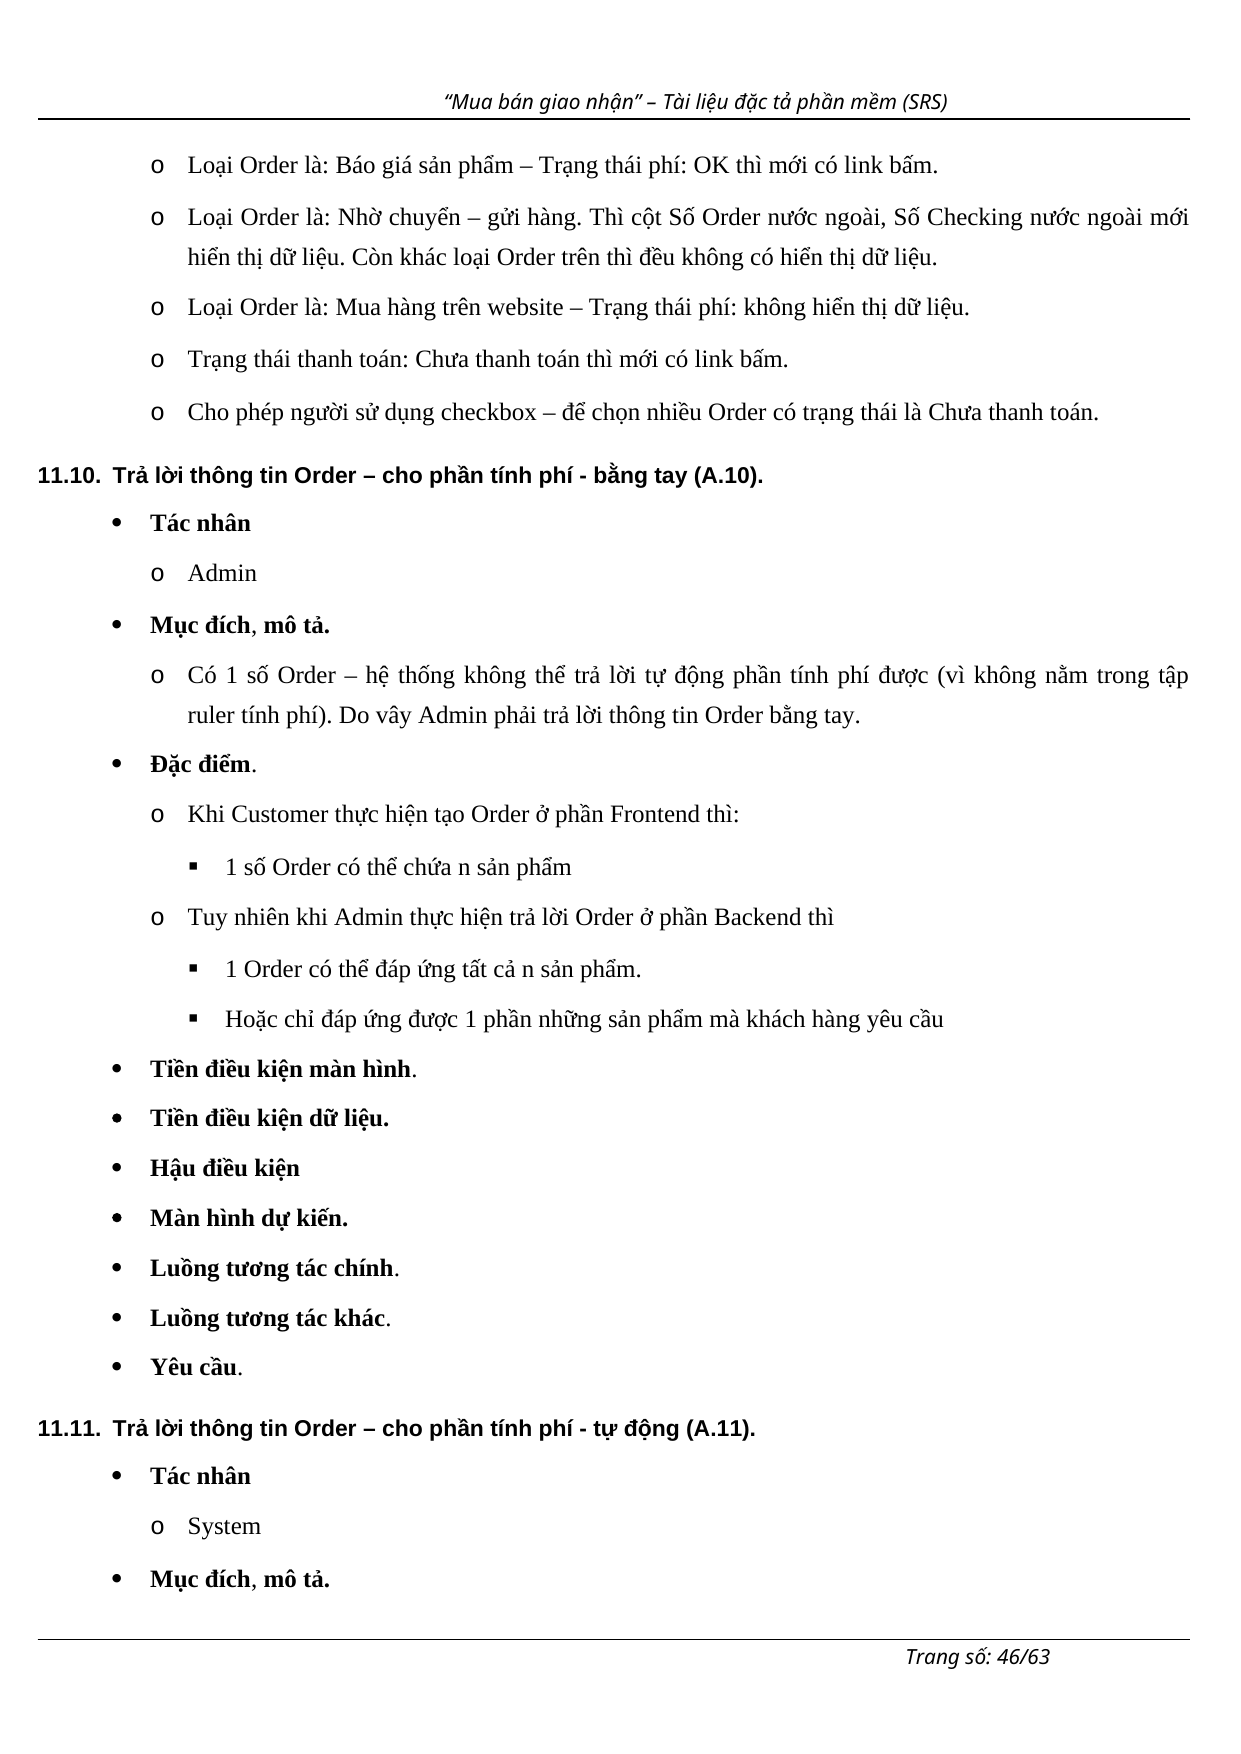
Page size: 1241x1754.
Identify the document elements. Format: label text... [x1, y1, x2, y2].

list Admin [150, 558, 1190, 589]
list Mục đích, mô tả. [112, 1564, 1190, 1592]
list Loại Order là: Nhờ chuyển – gửi hàng. Thì cột Số Order nước ngoài, Số Checking nước ngoài mới hiển thị dữ liệu. Còn khác loại Order trên thì đều không có hiển thị dữ liệu. [150, 202, 1190, 271]
list Cho phép người sử dụng checkbox – để chọn nhiều Order có trạng thái là Chưa thanh toán. [150, 397, 1190, 427]
list 1 Order có thể đáp ứng tất cả n sản phẩm. [187, 954, 1190, 983]
list Tác nhân [112, 1461, 1190, 1490]
subtitle Trả lời thông tin Order – cho phần tính phí - bằng tay (A.10). [37, 462, 1190, 488]
list Hậu điều kiện [112, 1153, 1190, 1182]
list Yêu cầu. [112, 1352, 1190, 1381]
list Luồng tương tác khác. [112, 1303, 1190, 1331]
list Khi Customer thực hiện tạo Order ở phần Frontend thì: [150, 799, 1190, 830]
list Tiền điều kiện màn hình. [112, 1054, 1190, 1082]
list Loại Order là: Mua hàng trên website – Trạng thái phí: không hiển thị dữ liệu. [150, 292, 1190, 322]
list Tiền điều kiện dữ liệu. [112, 1103, 1190, 1132]
list Luồng tương tác chính. [112, 1253, 1190, 1282]
list Trạng thái thanh toán: Chưa thanh toán thì mới có link bấm. [150, 344, 1190, 375]
list Có 1 số Order – hệ thống không thể trả lời tự động phần tính phí được (vì không nằm trong tập ruler tính phí). Do vây Admin phải trả lời thông tin Order bằng tay. [150, 660, 1190, 728]
list 1 số Order có thể chứa n sản phẩm [187, 852, 1190, 881]
list Loại Order là: Báo giá sản phẩm – Trạng thái phí: OK thì mới có link bấm. [150, 150, 1190, 181]
list Hoặc chỉ đáp ứng được 1 phần những sản phẩm mà khách hàng yêu cầu [187, 1004, 1190, 1033]
list Tuy nhiên khi Admin thực hiện trả lời Order ở phần Backend thì [150, 902, 1190, 932]
subtitle Trả lời thông tin Order – cho phần tính phí - tự động (A.11). [37, 1415, 1190, 1441]
list Mục đích, mô tả. [112, 611, 1190, 639]
list Tác nhân [112, 508, 1190, 537]
list Màn hình dự kiến. [112, 1203, 1190, 1232]
list Đặc điểm. [112, 749, 1190, 778]
list System [150, 1511, 1190, 1542]
